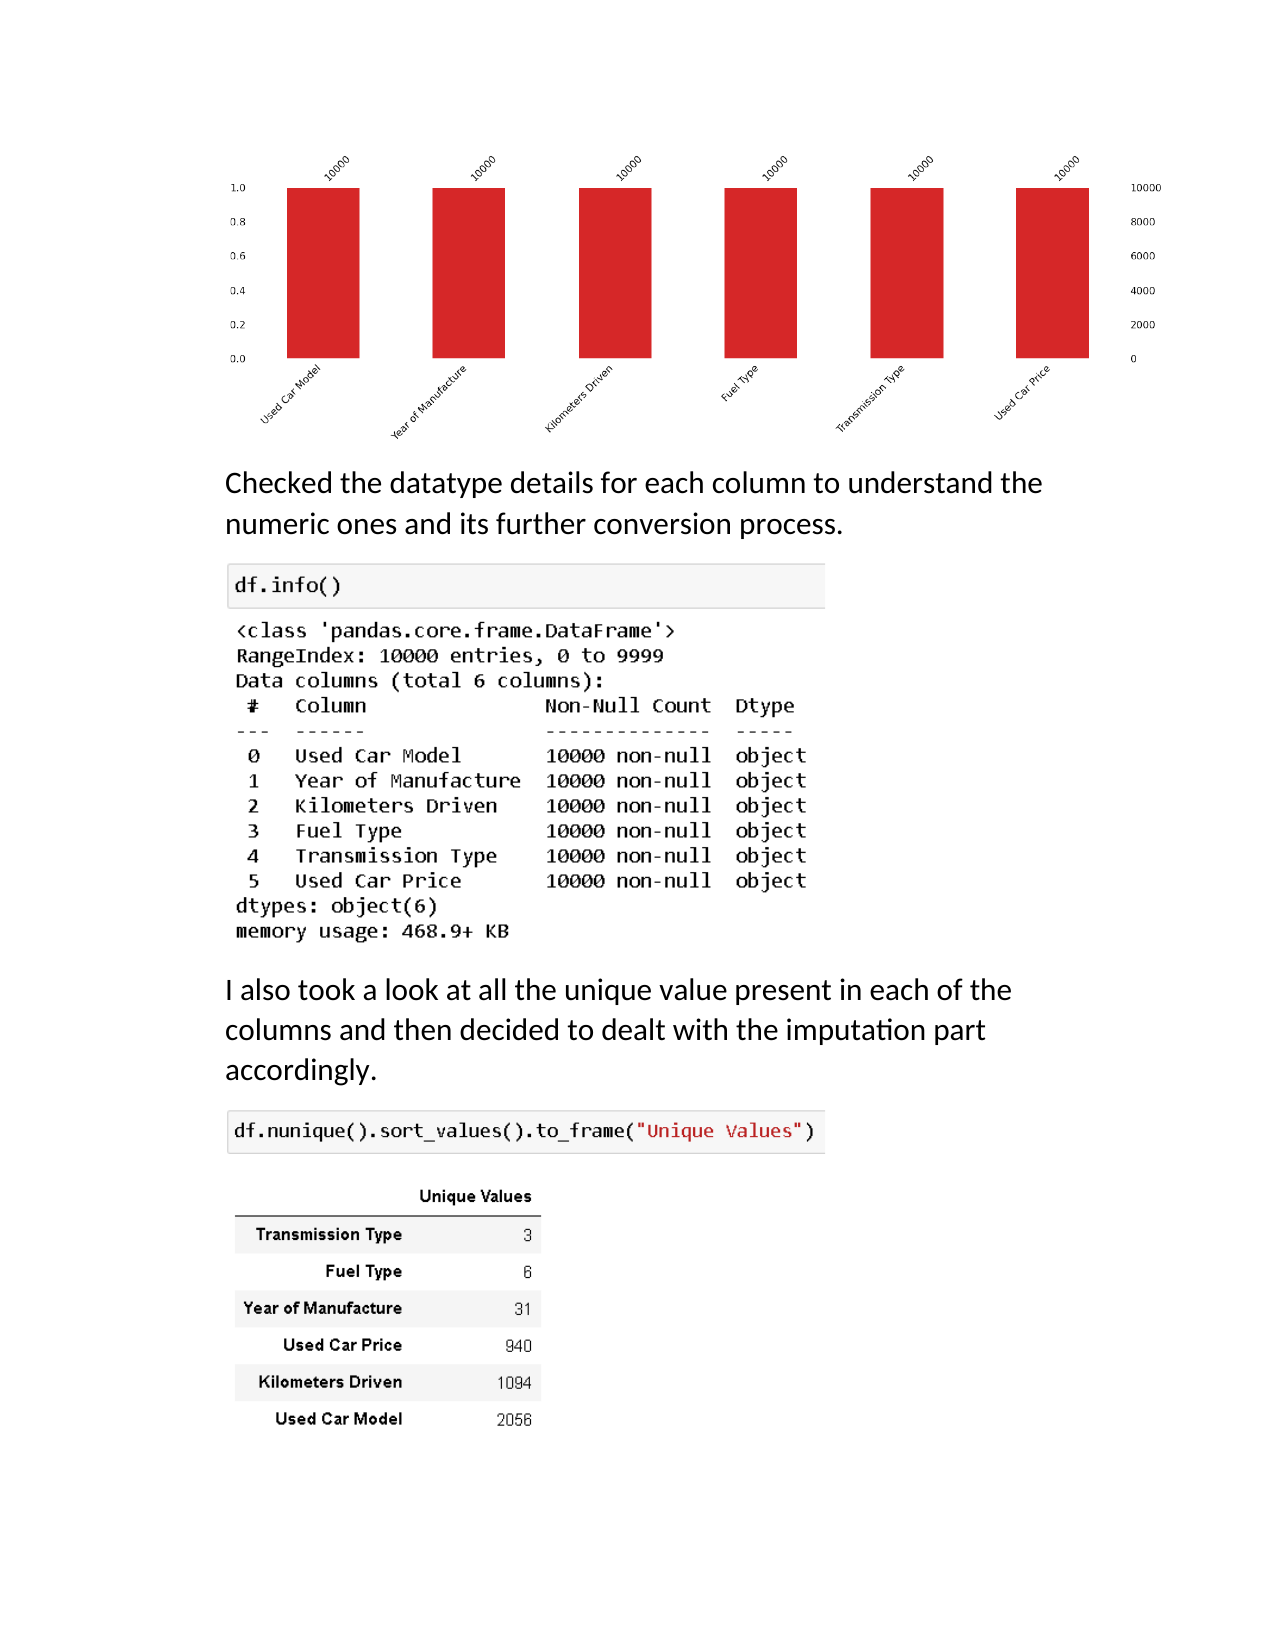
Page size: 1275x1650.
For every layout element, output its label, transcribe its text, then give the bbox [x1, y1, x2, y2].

picture [225, 150, 1166, 446]
text I also took a look at all the unique value present in each of the columns and then decided to dealt with the imputation part accordingly. [225, 970, 1125, 1089]
text Checked the datatype details for each column to understand the numeric ones and its further conversion process. [225, 464, 1125, 542]
picture [225, 561, 826, 952]
picture [225, 1107, 826, 1456]
